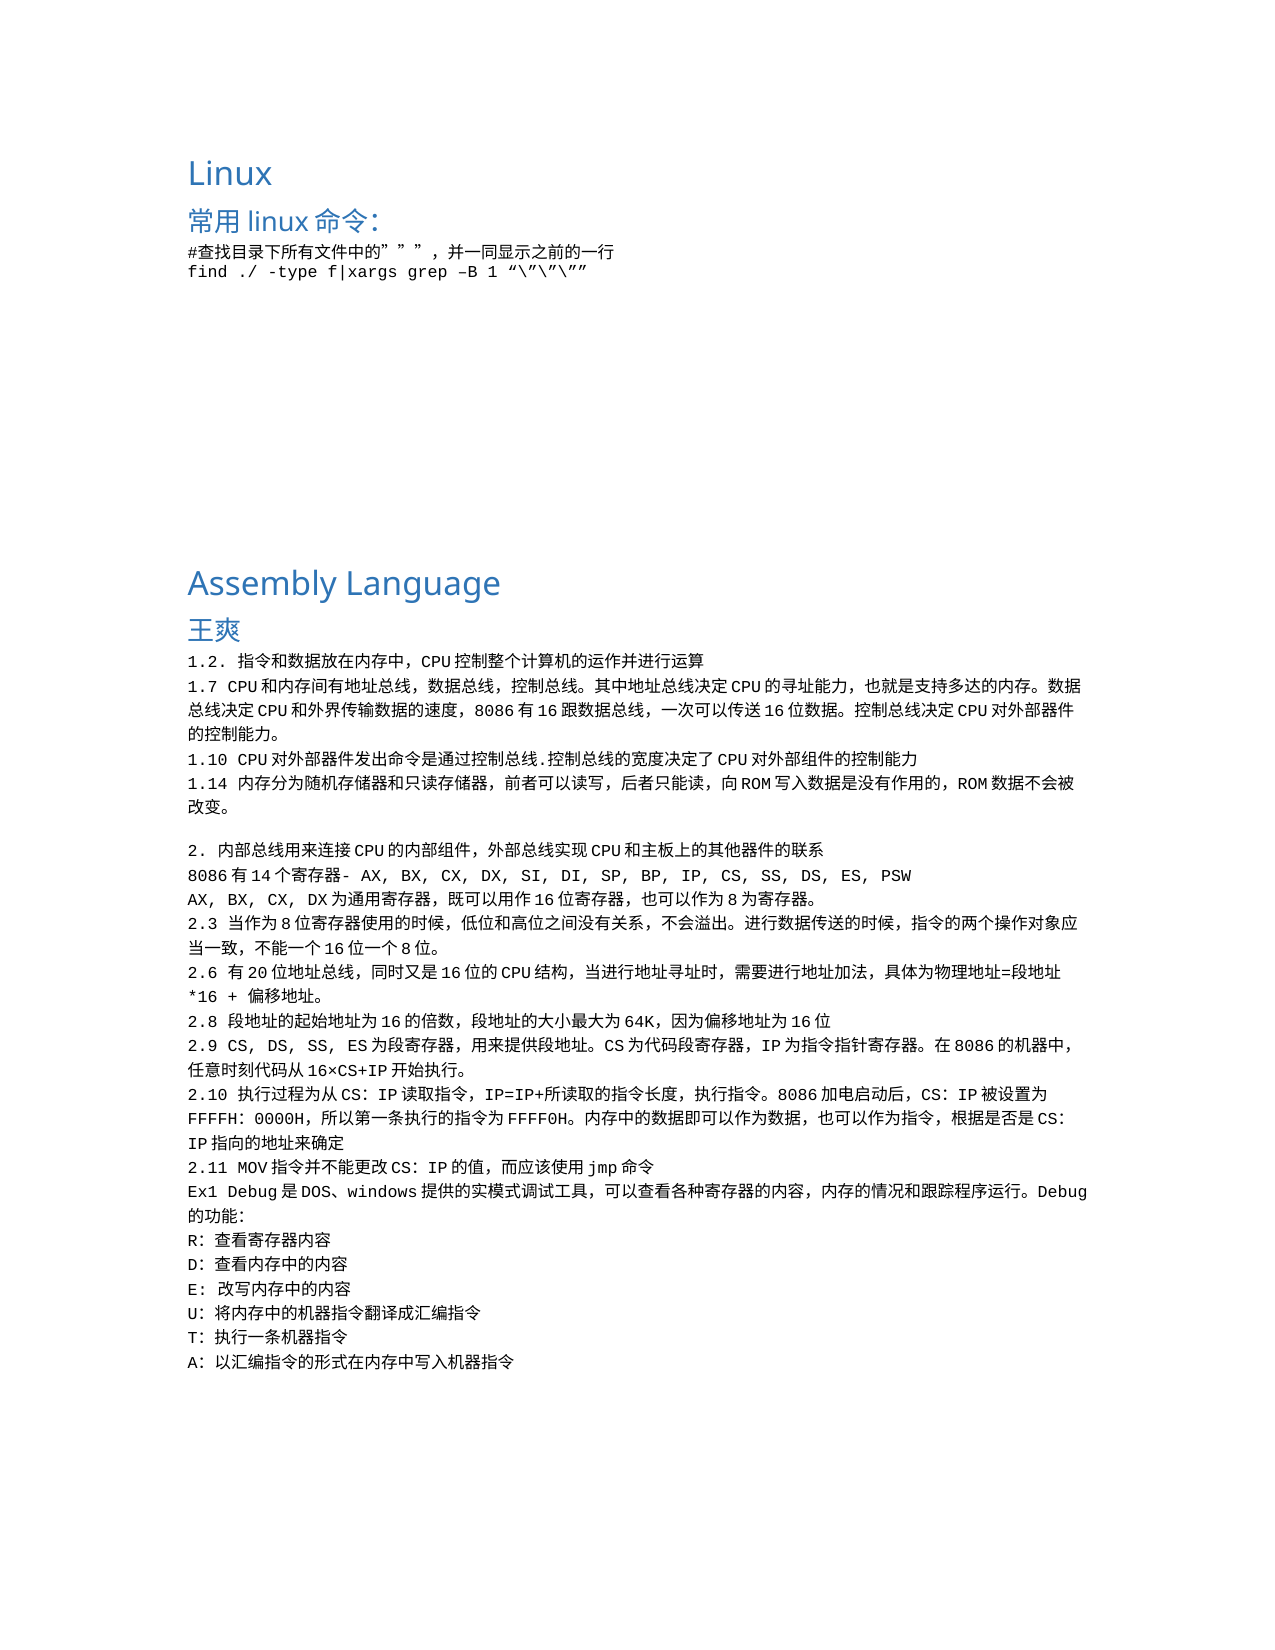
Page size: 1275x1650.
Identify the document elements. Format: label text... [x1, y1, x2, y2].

text E: 改写内存中的内容 [187, 1276, 1087, 1300]
text 2.3 当作为8位寄存器使用的时候，低位和高位之间没有关系，不会溢出。进行数据传送的时候，指令的两个操作对象应当一致，不能一个16位一个8位。 [187, 910, 1087, 959]
text 2.8 段地址的起始地址为16的倍数，段地址的大小最大为64K，因为偏移地址为16位 [187, 1008, 1087, 1032]
subtitle 常用linux命令： [187, 199, 1087, 239]
text 1.14 内存分为随机存储器和只读存储器，前者可以读写，后者只能读，向ROM写入数据是没有作用的，ROM数据不会被改变。 [187, 770, 1087, 818]
text #查找目录下所有文件中的”””，并一同显示之前的一行 [187, 239, 1087, 263]
text T：执行一条机器指令 [187, 1324, 1087, 1349]
text 2.9 CS, DS, SS, ES为段寄存器，用来提供段地址。CS为代码段寄存器，IP为指令指针寄存器。在8086的机器中，任意时刻代码从16×CS+IP开始执行。 [187, 1032, 1087, 1081]
text Ex1 Debug是DOS、windows提供的实模式调试工具，可以查看各种寄存器的内容，内存的情况和跟踪程序运行。Debug的功能： [187, 1178, 1087, 1227]
text 2. 内部总线用来连接CPU的内部组件，外部总线实现CPU和主板上的其他器件的联系 [187, 837, 1087, 862]
text find ./ -type f|xargs grep –B 1 “\”\”\”” [187, 263, 1087, 282]
subtitle Assembly Language [187, 559, 1087, 605]
text 2.11 MOV指令并不能更改CS：IP的值，而应该使用jmp命令 [187, 1154, 1087, 1178]
text R：查看寄存器内容 [187, 1227, 1087, 1251]
text 1.2. 指令和数据放在内存中，CPU控制整个计算机的运作并进行运算 [187, 648, 1087, 673]
text 2.10 执行过程为从CS：IP读取指令，IP=IP+所读取的指令长度，执行指令。8086加电启动后，CS：IP被设置为FFFFH：0000H，所以第一条执行的指令为FFFF0H。内存中的数据即可以作为数据，也可以作为指令，根据是否是CS：IP指向的地址来确定 [187, 1081, 1087, 1154]
text U：将内存中的机器指令翻译成汇编指令 [187, 1300, 1087, 1324]
text 1.10 CPU对外部器件发出命令是通过控制总线.控制总线的宽度决定了CPU对外部组件的控制能力 [187, 746, 1087, 770]
subtitle 王爽 [187, 609, 1087, 648]
text 8086有14个寄存器- AX, BX, CX, DX, SI, DI, SP, BP, IP, CS, SS, DS, ES, PSW [187, 862, 1087, 886]
text A：以汇编指令的形式在内存中写入机器指令 [187, 1349, 1087, 1373]
text 2.6 有20位地址总线，同时又是16位的CPU结构，当进行地址寻址时，需要进行地址加法，具体为物理地址=段地址*16 + 偏移地址。 [187, 959, 1087, 1008]
text AX, BX, CX, DX为通用寄存器，既可以用作16位寄存器，也可以作为8为寄存器。 [187, 886, 1087, 910]
subtitle Linux [187, 150, 1087, 195]
text D：查看内存中的内容 [187, 1251, 1087, 1276]
text 1.7 CPU和内存间有地址总线，数据总线，控制总线。其中地址总线决定CPU的寻址能力，也就是支持多达的内存。数据总线决定CPU和外界传输数据的速度，8086有16跟数据总线，一次可以传送16位数据。控制总线决定CPU对外部器件的控制能力。 [187, 673, 1087, 746]
